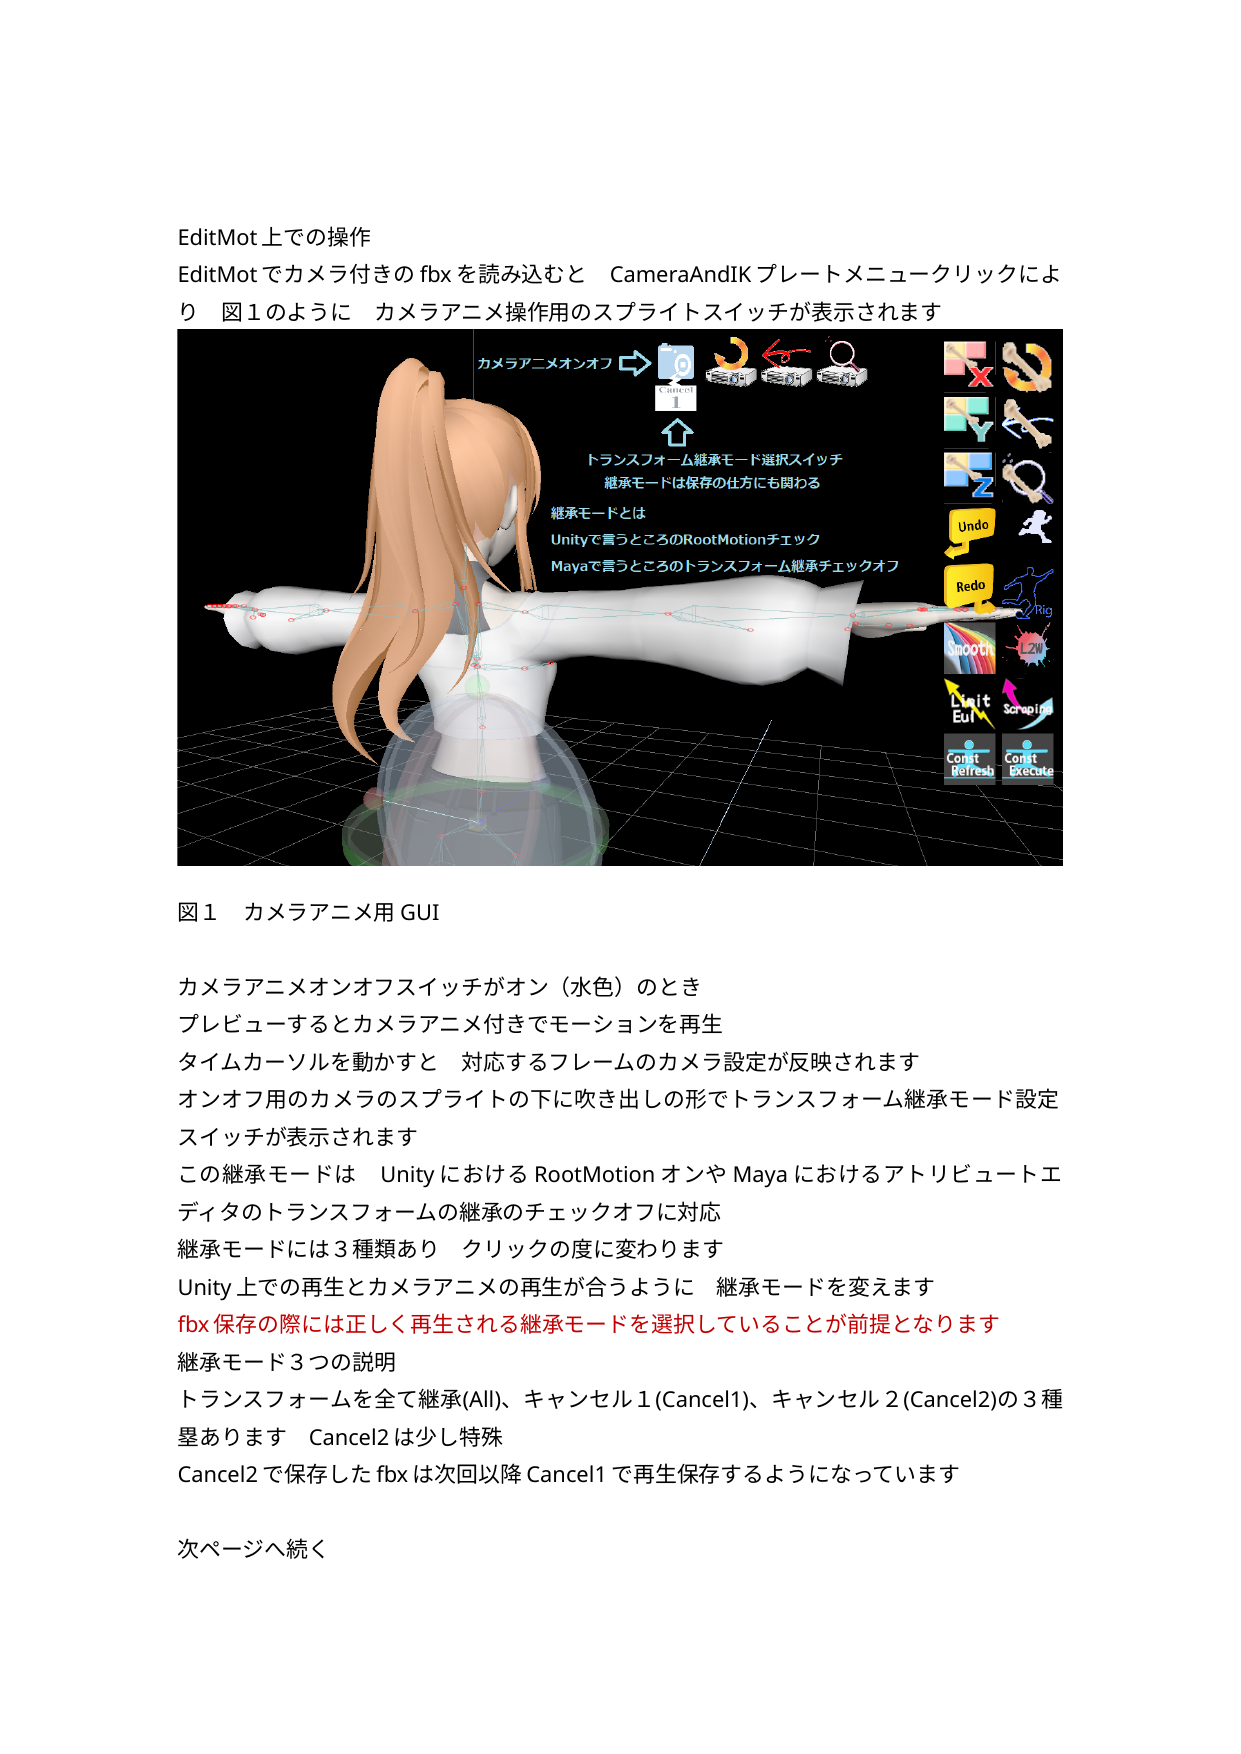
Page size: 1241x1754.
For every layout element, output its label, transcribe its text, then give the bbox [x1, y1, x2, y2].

text プレビューするとカメラアニメ付きでモーションを再生 [177, 1004, 1063, 1042]
text EditMot上での操作 [177, 217, 1063, 254]
text fbx保存の際には正しく再生される継承モードを選択していることが前提となります [177, 1304, 1063, 1342]
text 次ページへ続く [177, 1529, 1063, 1567]
text EditMotでカメラ付きのfbxを読み込むと CameraAndIKプレートメニュークリックにより 図１のように カメラアニメ操作用のスプライトスイッチが表示されます [177, 254, 1063, 329]
text オンオフ用のカメラのスプライトの下に吹き出しの形でトランスフォーム継承モード設定スイッチが表示されます [177, 1079, 1063, 1154]
text 継承モード３つの説明 [177, 1342, 1063, 1379]
text タイムカーソルを動かすと 対応するフレームのカメラ設定が反映されます [177, 1042, 1063, 1079]
picture [177, 329, 1063, 866]
text カメラアニメオンオフスイッチがオン（水色）のとき [177, 967, 1063, 1004]
text 図１ カメラアニメ用GUI [177, 892, 1063, 929]
text トランスフォームを全て継承(All)、キャンセル１(Cancel1)、キャンセル２(Cancel2)の３種塁あります Cancel2は少し特殊 [177, 1379, 1063, 1454]
text Unity上での再生とカメラアニメの再生が合うように 継承モードを変えます [177, 1267, 1063, 1304]
text この継承モードは UnityにおけるRootMotionオンやMayaにおけるアトリビュートエディタのトランスフォームの継承のチェックオフに対応 [177, 1154, 1063, 1229]
text Cancel2で保存したfbxは次回以降Cancel1で再生保存するようになっています [177, 1454, 1063, 1492]
text 継承モードには３種類あり クリックの度に変わります [177, 1229, 1063, 1267]
